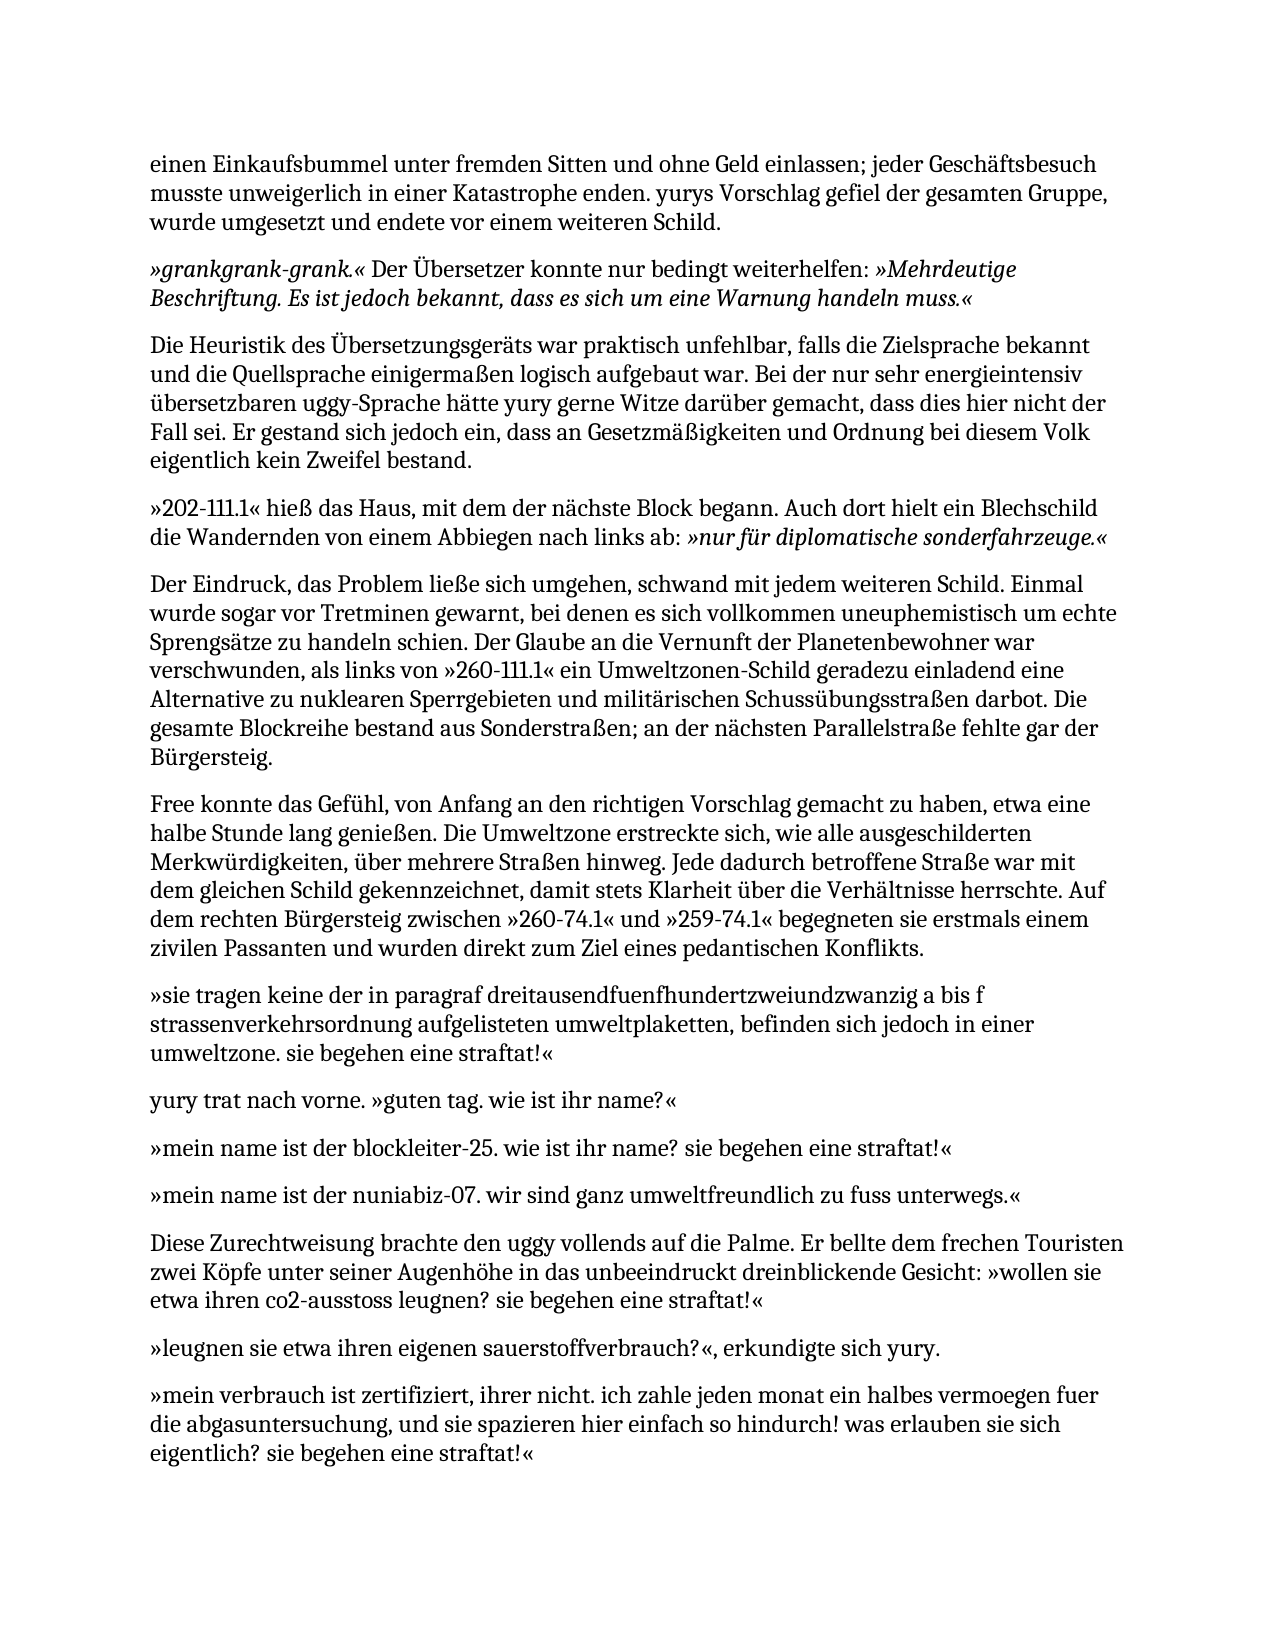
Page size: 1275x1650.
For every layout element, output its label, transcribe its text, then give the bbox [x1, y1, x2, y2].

text »mein verbrauch ist zertifiziert, ihrer nicht. ich zahle jeden monat ein halbes vermoegen fuer die abgasuntersuchung, und sie spazieren hier einfach so hindurch! was erlauben sie sich eigentlich? sie begehen eine straftat!« [150, 1381, 1125, 1467]
text »leugnen sie etwa ihren eigenen sauerstoffverbrauch?«, erkundigte sich yury. [150, 1334, 1125, 1362]
text »sie tragen keine der in paragraf dreitausendfuenfhundertzweiundzwanzig a bis f strassenverkehrsordnung aufgelisteten umweltplaketten, befinden sich jedoch in einer umweltzone. sie begehen eine straftat!« [150, 981, 1125, 1067]
text yury trat nach vorne. »guten tag. wie ist ihr name?« [150, 1086, 1125, 1115]
text Free konnte das Gefühl, von Anfang an den richtigen Vorschlag gemacht zu haben, etwa eine halbe Stunde lang genießen. Die Umweltzone erstreckte sich, wie alle ausgeschilderten Merkwürdigkeiten, über mehrere Straßen hinweg. Jede dadurch betroffene Straße war mit dem gleichen Schild gekennzeichnet, damit stets Klarheit über die Verhältnisse herrschte. Auf dem rechten Bürgersteig zwischen »260-74.1« und »259-74.1« begegneten sie erstmals einem zivilen Passanten und wurden direkt zum Ziel eines pedantischen Konflikts. [150, 790, 1125, 962]
text »mein name ist der blockleiter-25. wie ist ihr name? sie begehen eine straftat!« [150, 1134, 1125, 1162]
text Der Eindruck, das Problem ließe sich umgehen, schwand mit jedem weiteren Schild. Einmal wurde sogar vor Tretminen gewarnt, bei denen es sich vollkommen uneuphemistisch um echte Sprengsätze zu handeln schien. Der Glaube an die Vernunft der Planetenbewohner war verschwunden, als links von »260-111.1« ein Umweltzonen-Schild geradezu einladend eine Alternative zu nuklearen Sperrgebieten und militärischen Schussübungsstraßen darbot. Die gesamte Blockreihe bestand aus Sonderstraßen; an der nächsten Parallelstraße fehlte gar der Bürgersteig. [150, 570, 1125, 771]
text Diese Zurechtweisung brachte den uggy vollends auf die Palme. Er bellte dem frechen Touristen zwei Köpfe unter seiner Augenhöhe in das unbeeindruckt dreinblickende Gesicht: »wollen sie etwa ihren co2-ausstoss leugnen? sie begehen eine straftat!« [150, 1229, 1125, 1315]
text »mein name ist der nuniabiz-07. wir sind ganz umweltfreundlich zu fuss unterwegs.« [150, 1181, 1125, 1210]
